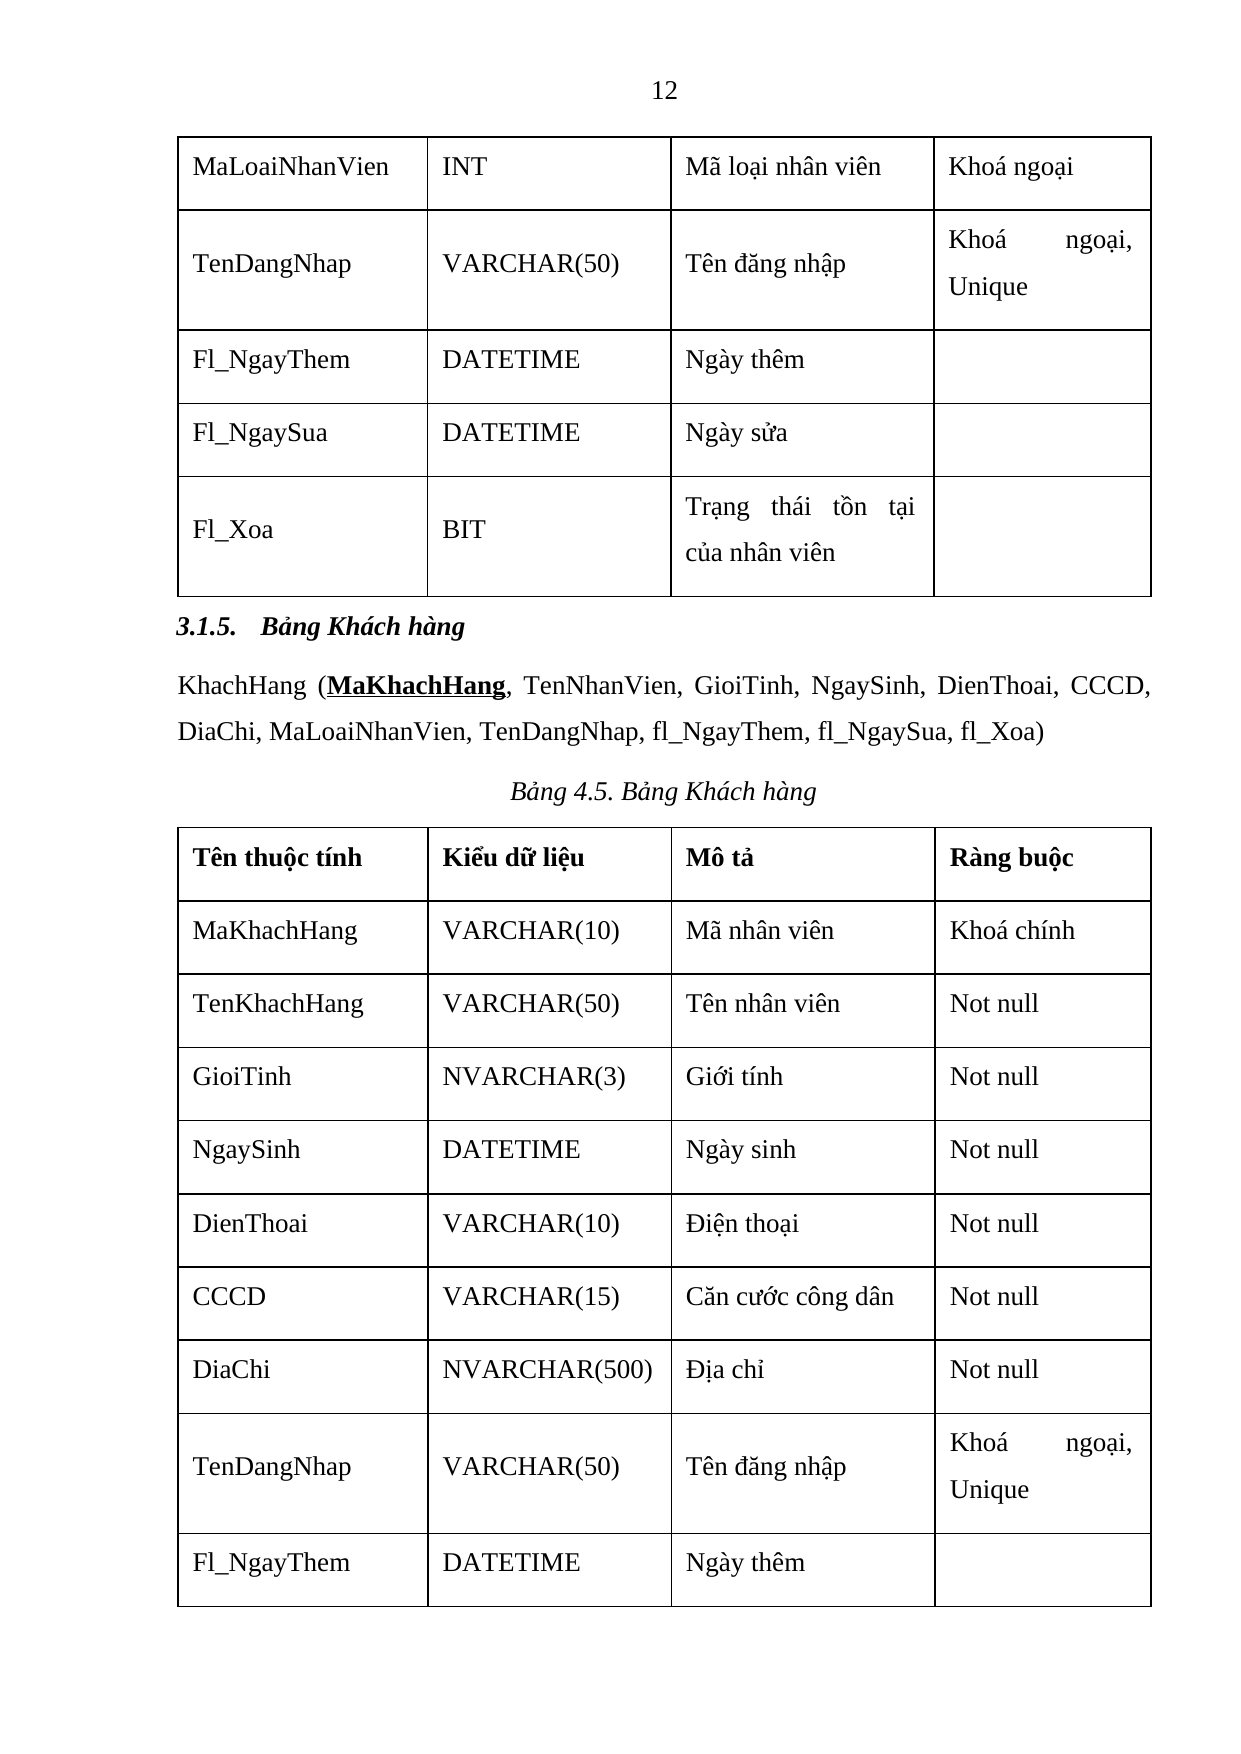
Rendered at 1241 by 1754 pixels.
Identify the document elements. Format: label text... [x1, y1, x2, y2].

table_cell DATETIME [428, 331, 670, 402]
table_cell Ngày sửa [672, 404, 933, 476]
table_header Ràng buộc [936, 828, 1150, 900]
table_cell Not null [936, 1268, 1150, 1339]
table_cell [936, 1534, 1150, 1606]
table_cell DATETIME [428, 404, 670, 476]
text KhachHang (MaKhachHang, TenNhanVien, GioiTinh, NgaySinh, DienThoai, CCCD, DiaChi, MaLoaiNhanVien, TenDangNhap, fl_NgayThem, fl_NgaySua, fl_Xoa) [177, 669, 1152, 747]
table_cell Tên đăng nhập [672, 211, 933, 329]
table_header Mô tả [672, 828, 934, 900]
table_cell DATETIME [429, 1121, 671, 1193]
table_cell Fl_Xoa [179, 477, 427, 596]
table_cell VARCHAR(10) [429, 1195, 671, 1266]
table_cell NgaySinh [179, 1121, 427, 1193]
table_cell VARCHAR(50) [429, 1414, 671, 1532]
table_cell MaLoaiNhanVien [179, 138, 427, 209]
table_cell VARCHAR(10) [429, 902, 671, 973]
table_cell Not null [936, 1195, 1150, 1266]
table_cell TenDangNhap [179, 211, 427, 329]
table_cell NVARCHAR(3) [429, 1048, 671, 1119]
table_cell Tên nhân viên [672, 975, 934, 1046]
table_cell Fl_NgayThem [179, 1534, 427, 1606]
text Bảng Khách hàng [176, 610, 1152, 641]
table_cell Khoá ngoại [935, 138, 1150, 209]
table_cell Mã nhân viên [672, 902, 934, 973]
table_cell DienThoai [179, 1195, 427, 1266]
table_cell Căn cước công dân [672, 1268, 934, 1339]
table_cell DiaChi [179, 1341, 427, 1412]
table_cell Fl_NgaySua [179, 404, 427, 476]
table_header Kiểu dữ liệu [429, 828, 671, 900]
table_cell Ngày thêm [672, 1534, 934, 1606]
table_cell CCCD [179, 1268, 427, 1339]
table_cell Điện thoại [672, 1195, 934, 1266]
table_cell INT [428, 138, 670, 209]
table_cell VARCHAR(15) [429, 1268, 671, 1339]
table_cell Giới tính [672, 1048, 934, 1119]
table_cell MaKhachHang [179, 902, 427, 973]
table_cell GioiTinh [179, 1048, 427, 1119]
table_cell Ngày thêm [672, 331, 933, 402]
table_cell [935, 331, 1150, 402]
table_cell TenDangNhap [179, 1414, 427, 1532]
table_cell [935, 404, 1150, 476]
table_cell Tên đăng nhập [672, 1414, 934, 1532]
table_cell Khoá chính [936, 902, 1150, 973]
table_cell BIT [428, 477, 670, 596]
table_cell NVARCHAR(500) [429, 1341, 671, 1412]
table_cell Địa chỉ [672, 1341, 934, 1412]
table_cell TenKhachHang [179, 975, 427, 1046]
table_cell Khoá ngoại, Unique [936, 1414, 1150, 1532]
table_header Tên thuộc tính [179, 828, 427, 900]
table_cell VARCHAR(50) [428, 211, 670, 329]
table_cell Not null [936, 1048, 1150, 1119]
table_cell VARCHAR(50) [429, 975, 671, 1046]
table_cell Mã loại nhân viên [672, 138, 933, 209]
table_cell Not null [936, 975, 1150, 1046]
table_cell Trạng thái tồn tại của nhân viên [672, 477, 933, 596]
table_cell [935, 477, 1150, 596]
table_cell Khoá ngoại, Unique [935, 211, 1150, 329]
table_cell DATETIME [429, 1534, 671, 1606]
table_cell Ngày sinh [672, 1121, 934, 1193]
table_cell Not null [936, 1121, 1150, 1193]
table_cell Not null [936, 1341, 1150, 1412]
table_cell Fl_NgayThem [179, 331, 427, 402]
text Bảng 4.5. Bảng Khách hàng [177, 775, 1152, 806]
